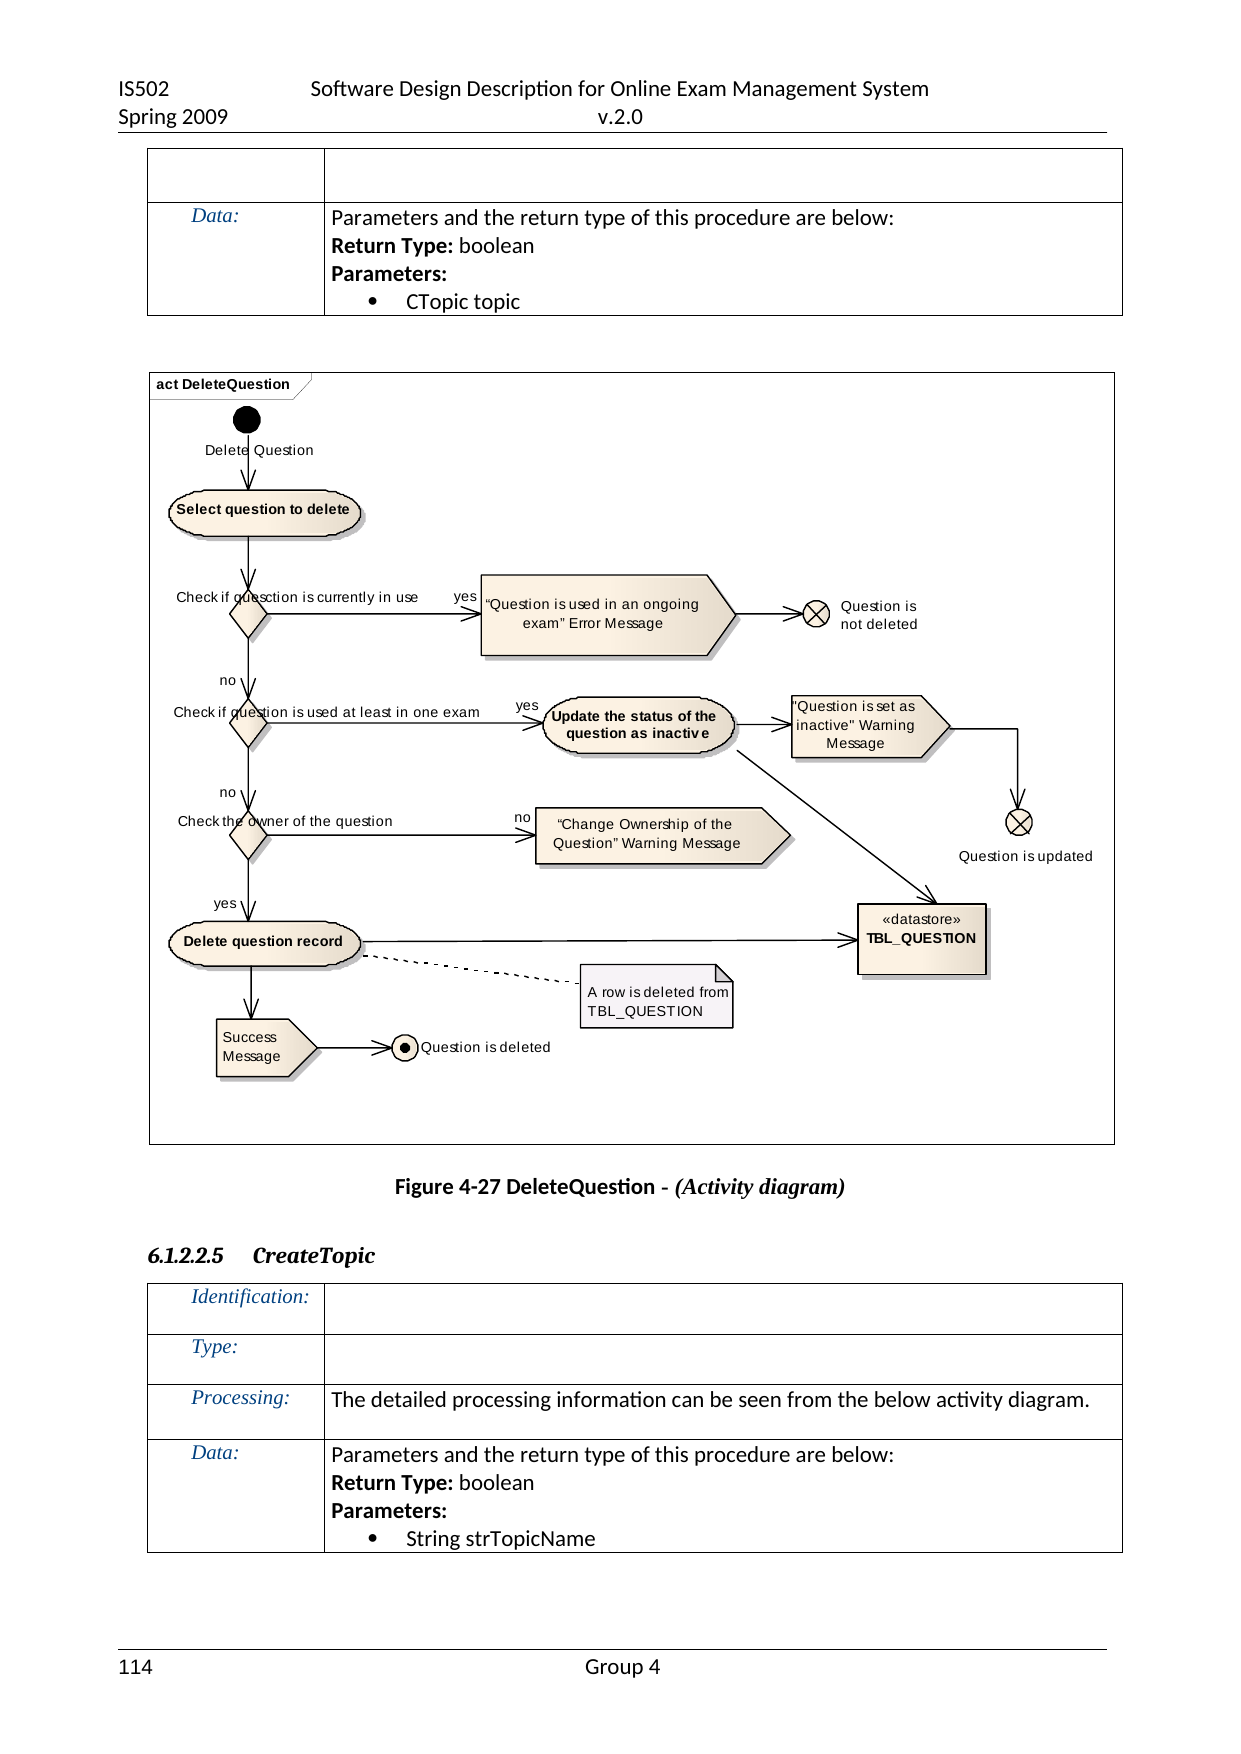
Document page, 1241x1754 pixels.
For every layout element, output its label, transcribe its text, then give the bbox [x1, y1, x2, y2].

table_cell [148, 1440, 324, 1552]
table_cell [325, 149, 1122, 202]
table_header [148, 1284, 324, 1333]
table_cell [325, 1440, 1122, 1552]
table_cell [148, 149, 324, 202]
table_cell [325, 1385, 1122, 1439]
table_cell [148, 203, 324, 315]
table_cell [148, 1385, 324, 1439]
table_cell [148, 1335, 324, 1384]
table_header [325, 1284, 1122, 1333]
subtitle CreateTopic [148, 1243, 1093, 1269]
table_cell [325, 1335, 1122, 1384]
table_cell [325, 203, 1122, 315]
